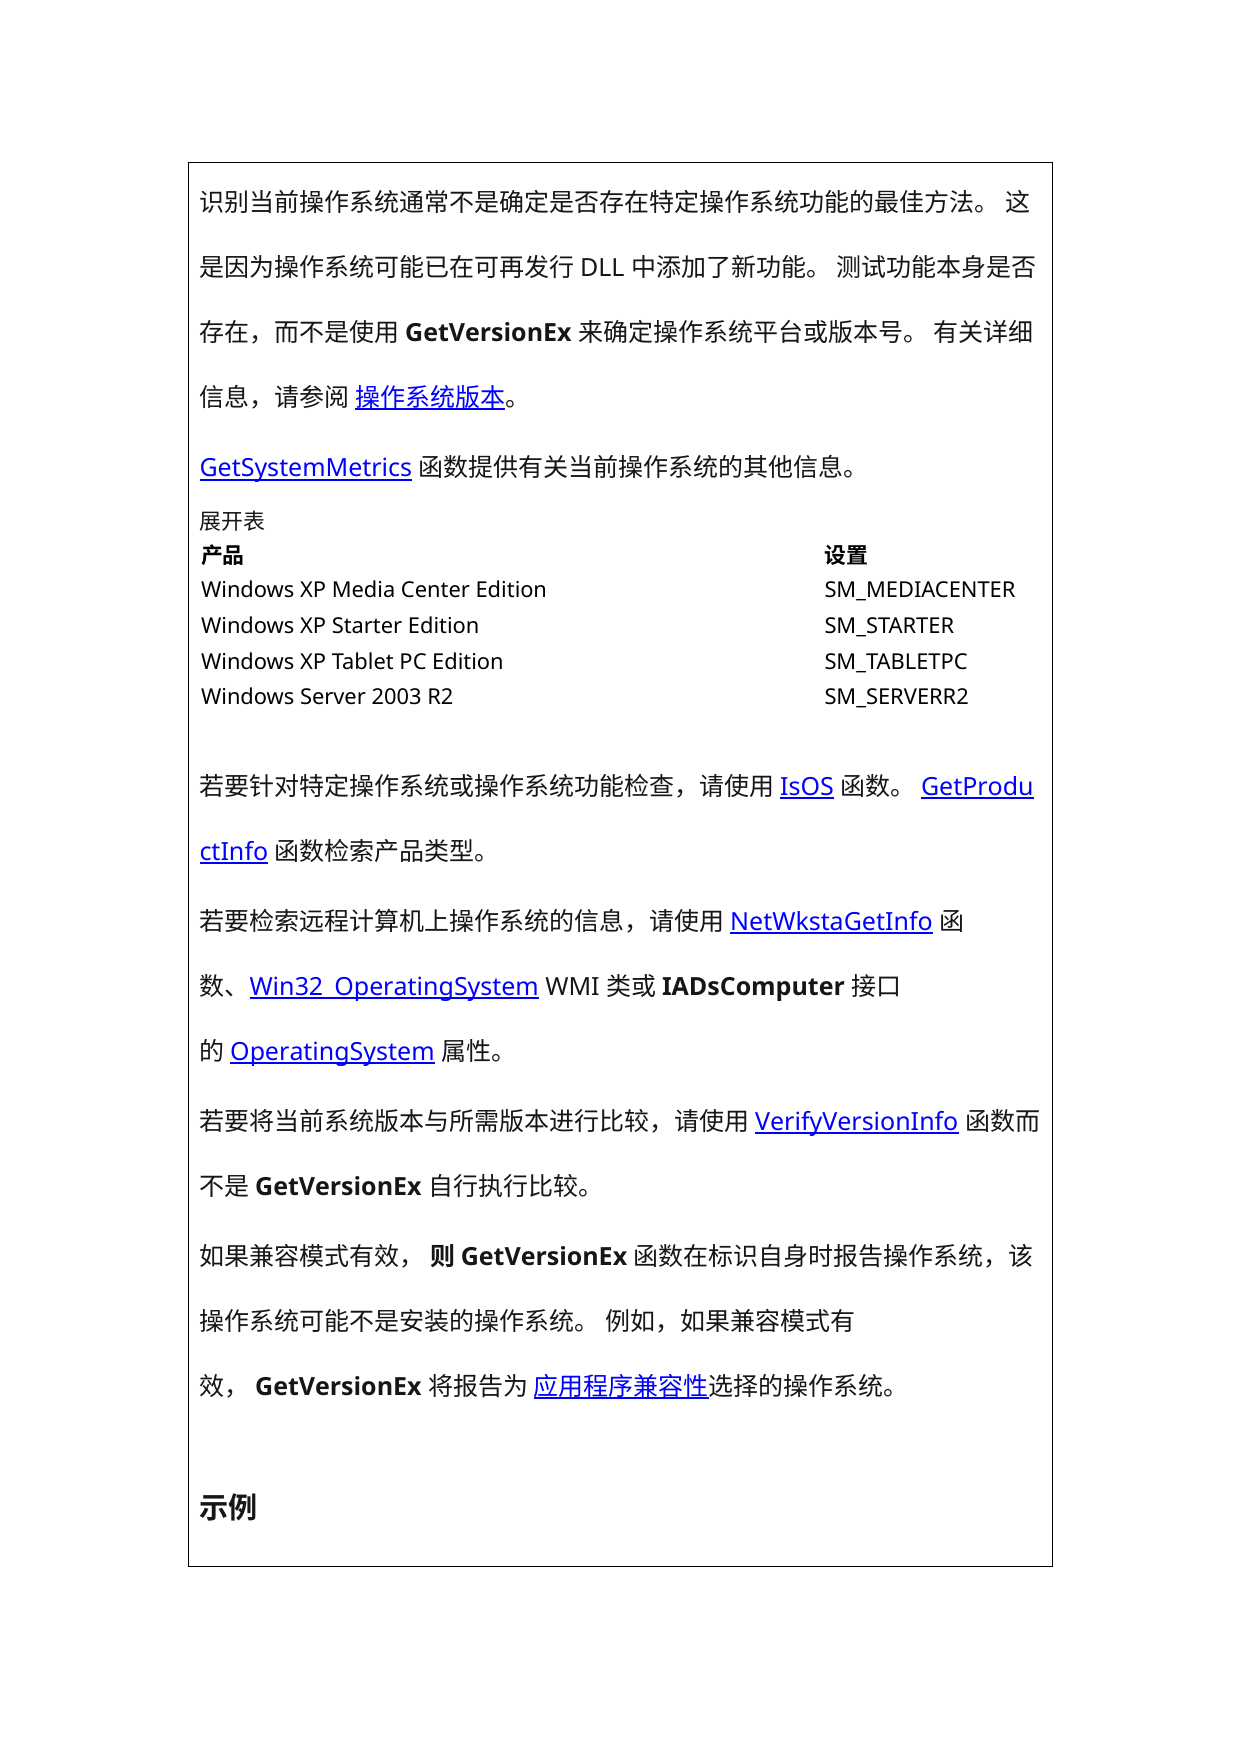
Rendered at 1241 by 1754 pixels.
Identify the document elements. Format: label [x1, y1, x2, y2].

table_header [189, 163, 1052, 1566]
